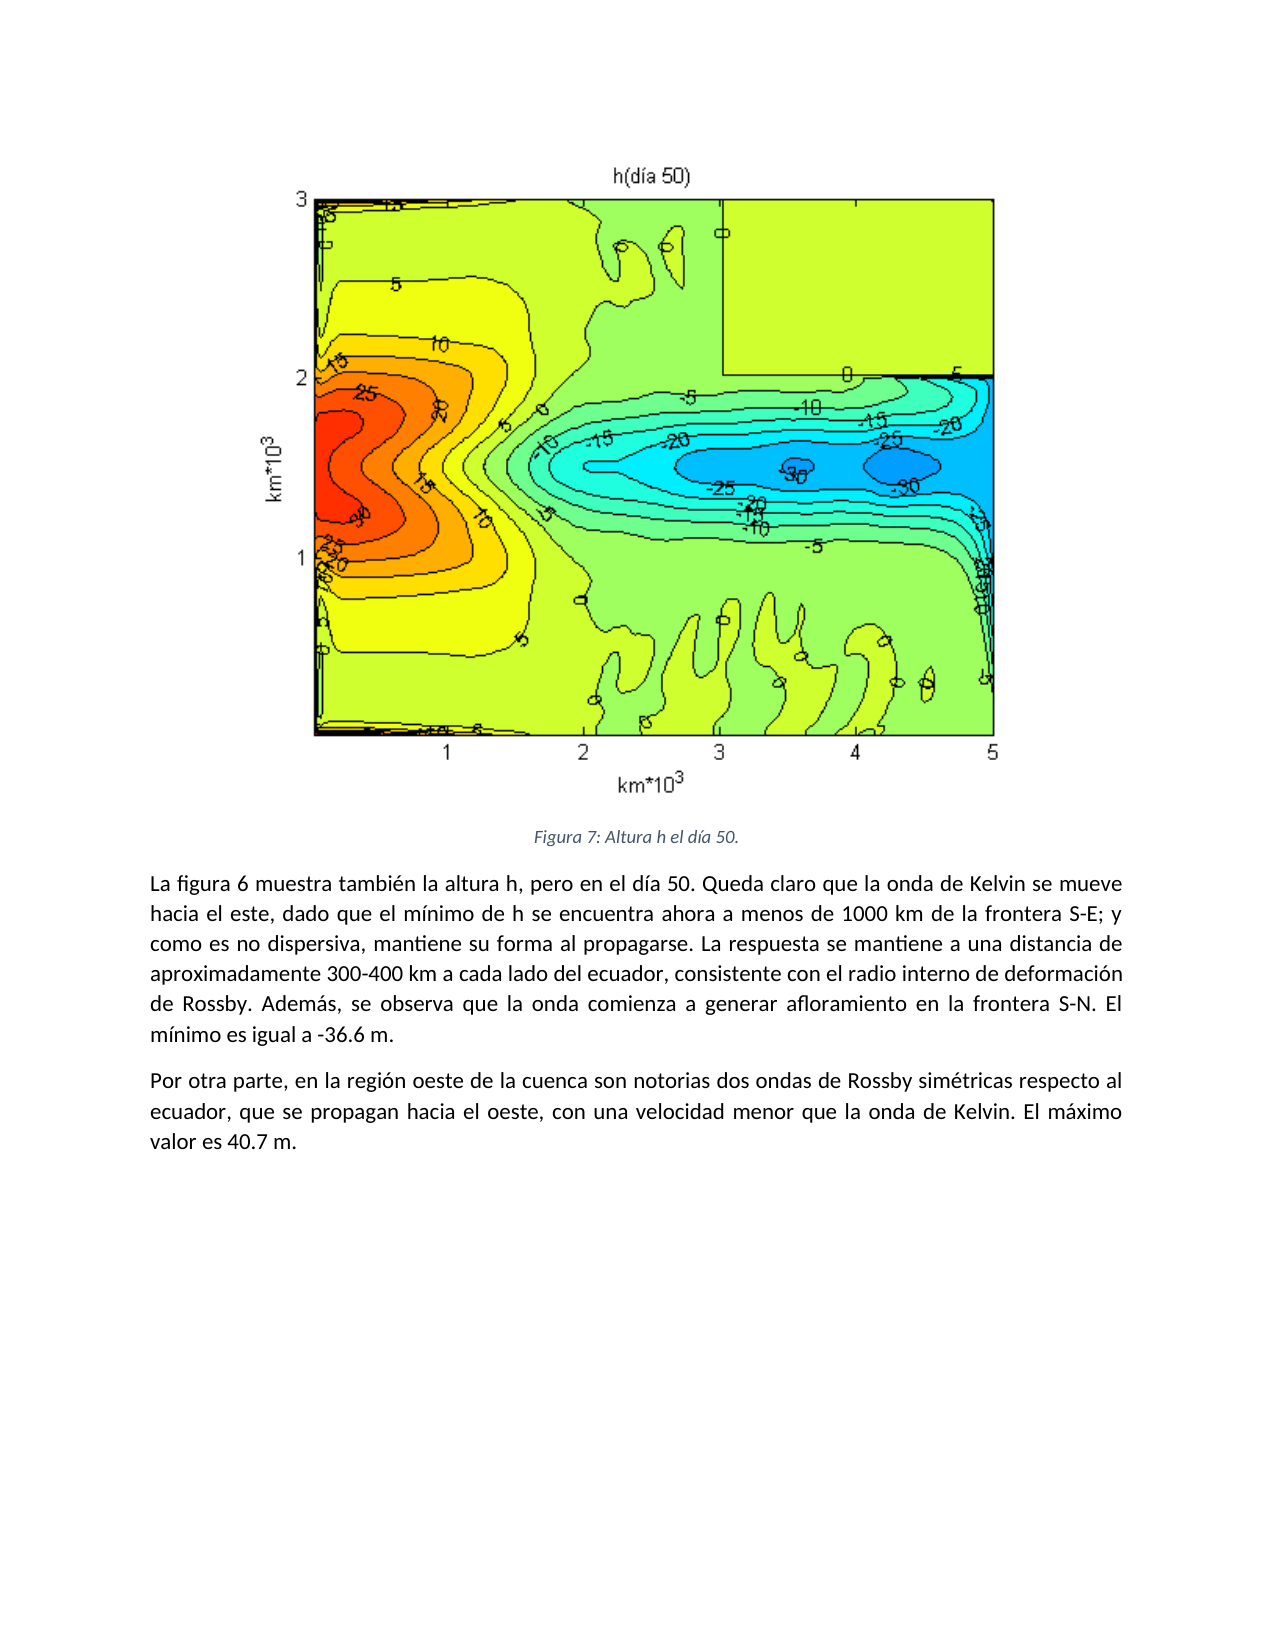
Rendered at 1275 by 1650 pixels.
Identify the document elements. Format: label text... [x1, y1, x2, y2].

text La figura 6 muestra también la altura h, pero en el día 50. Queda claro que la onda de Kelvin se mueve hacia el este, dado que el mínimo de h se encuentra ahora a menos de 1000 km de la frontera S-E; y como es no dispersiva, mantiene su forma al propagarse. La respuesta se mantiene a una distancia de aproximadamente 300-400 km a cada lado del ecuador, consistente con el radio interno de deformación de Rossby. Además, se observa que la onda comienza a generar afloramiento en la frontera S-N. El mínimo es igual a -36.6 m. [150, 869, 1125, 1048]
text Por otra parte, en la región oeste de la cuenca son notorias dos ondas de Rossby simétricas respecto al ecuador, que se propagan hacia el oeste, con una velocidad menor que la onda de Kelvin. El máximo valor es 40.7 m. [150, 1067, 1125, 1155]
picture [200, 150, 1075, 807]
